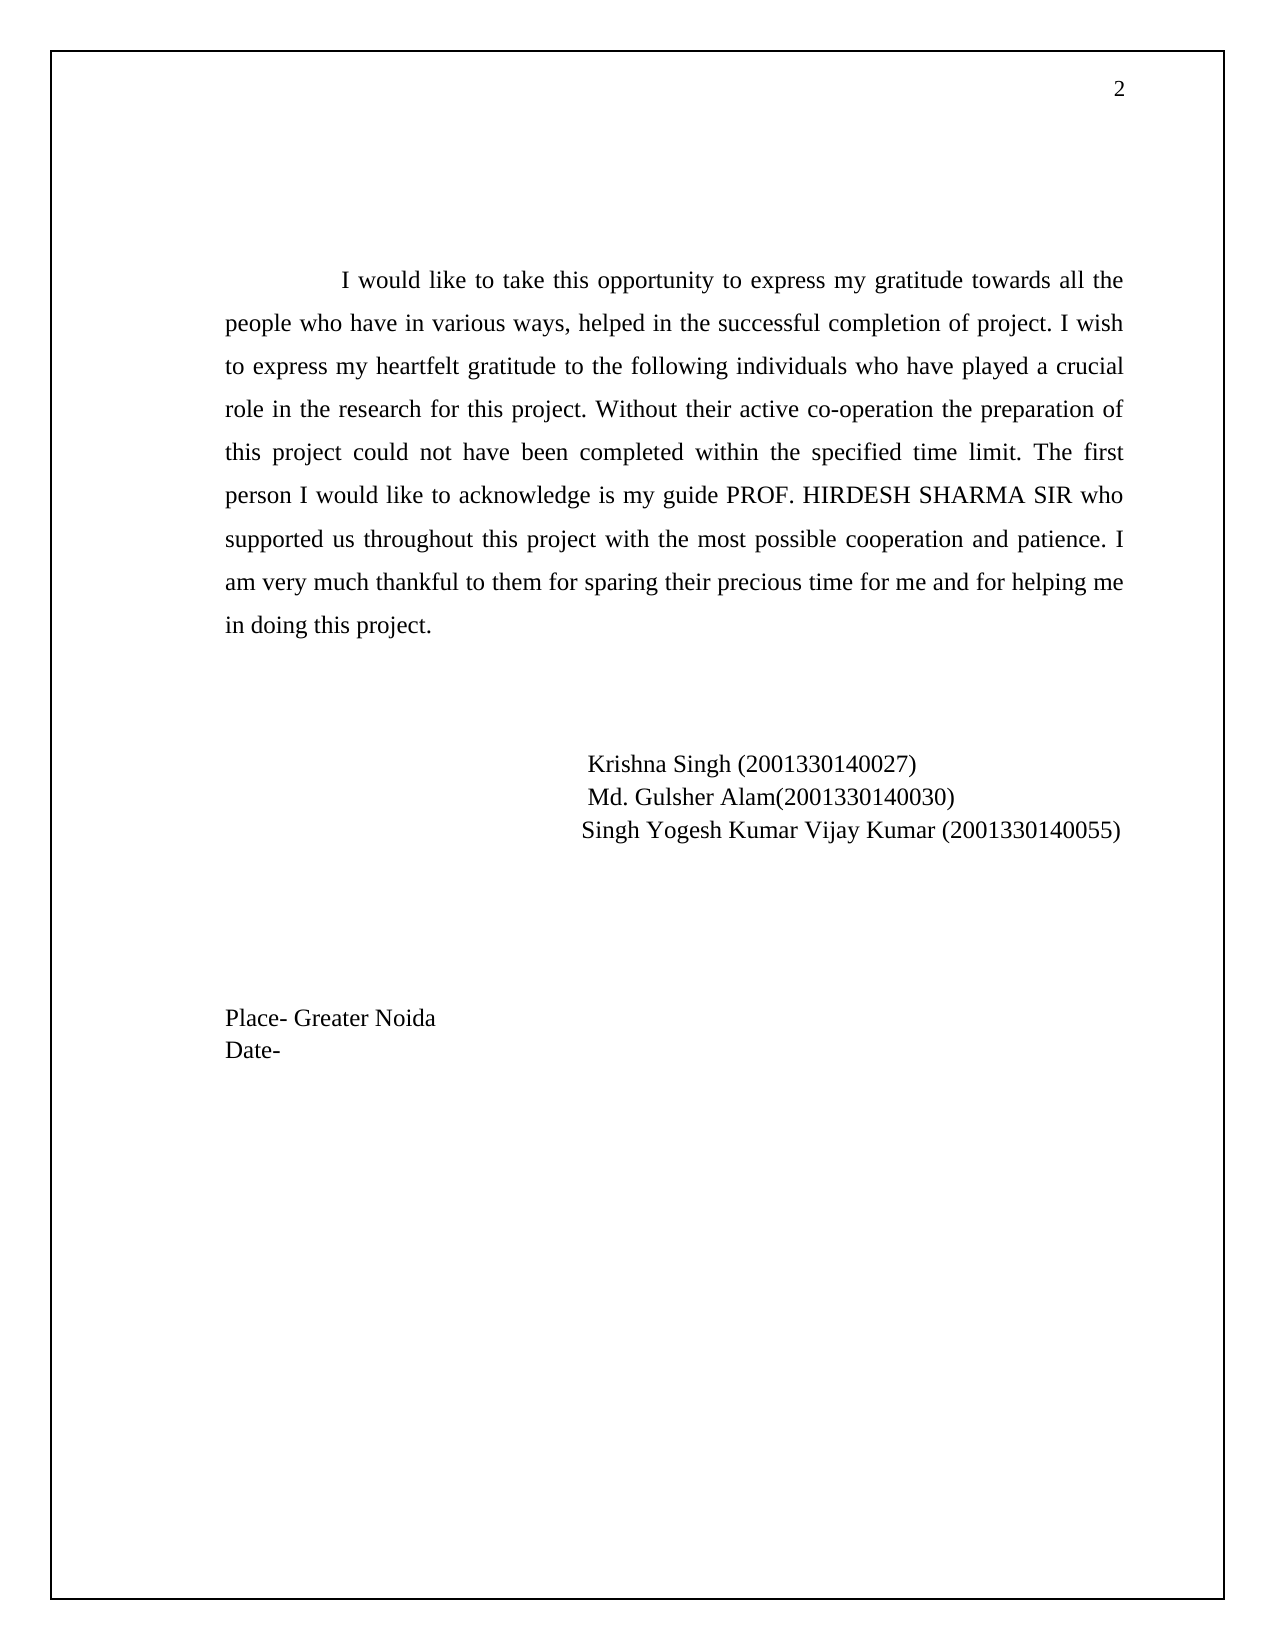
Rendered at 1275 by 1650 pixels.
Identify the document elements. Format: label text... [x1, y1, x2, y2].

text Singh Yogesh Kumar Vijay Kumar (2001330140055) [225, 815, 1125, 844]
text Krishna Singh (2001330140027) [225, 749, 1125, 778]
text Place- Greater Noida [225, 1003, 1125, 1031]
text Md. Gulsher Alam(2001330140030) [225, 782, 1125, 811]
text Date- [225, 1036, 1125, 1064]
text I would like to take this opportunity to express my gratitude towards all the people who have in various ways, helped in the successful completion of project. I wish to express my heartfelt gratitude to the following individuals who have played a crucial role in the research for this project. Without their active co-operation the preparation of this project could not have been completed within the specified time limit. The first person I would like to acknowledge is my guide PROF. HIRDESH SHARMA SIR who supported us throughout this project with the most possible cooperation and patience. I am very much thankful to them for sparing their precious time for me and for helping me in doing this project. [225, 265, 1125, 639]
